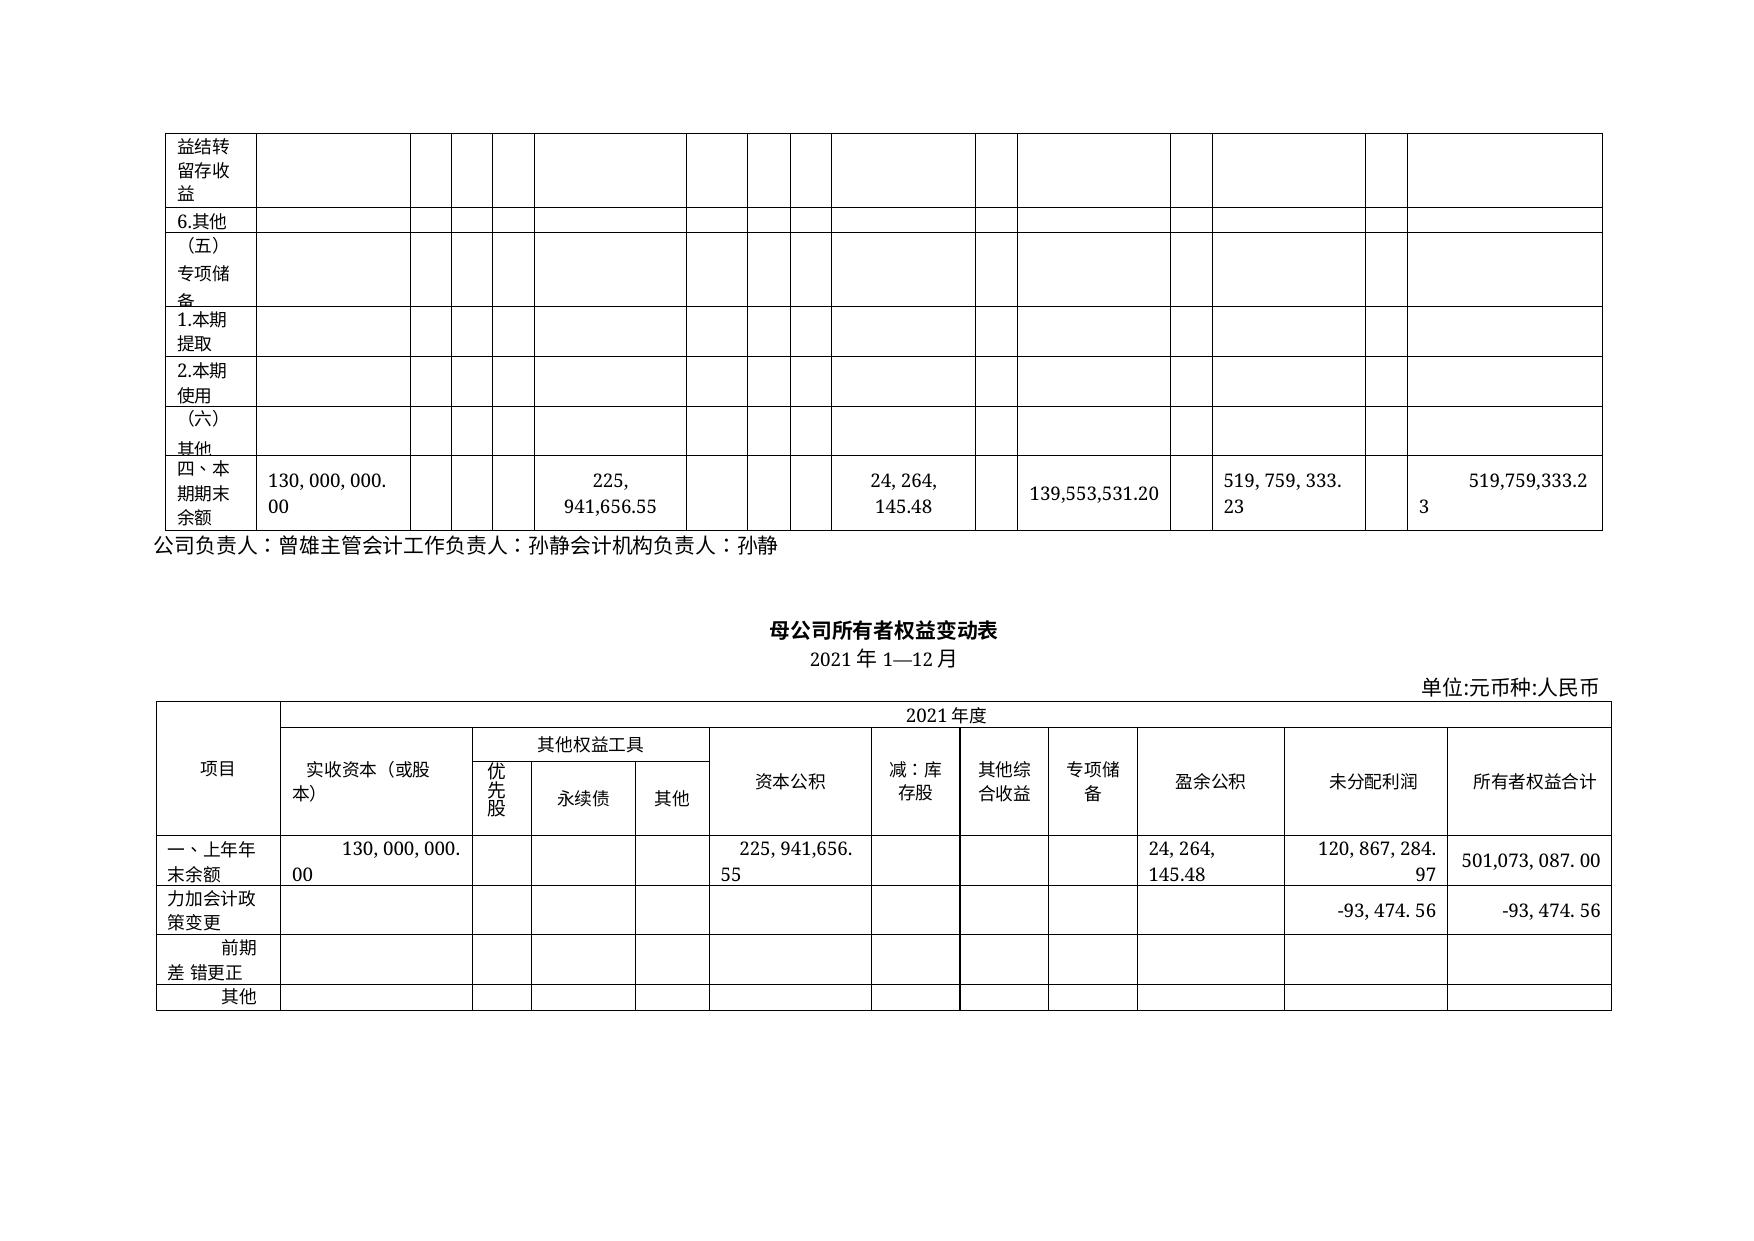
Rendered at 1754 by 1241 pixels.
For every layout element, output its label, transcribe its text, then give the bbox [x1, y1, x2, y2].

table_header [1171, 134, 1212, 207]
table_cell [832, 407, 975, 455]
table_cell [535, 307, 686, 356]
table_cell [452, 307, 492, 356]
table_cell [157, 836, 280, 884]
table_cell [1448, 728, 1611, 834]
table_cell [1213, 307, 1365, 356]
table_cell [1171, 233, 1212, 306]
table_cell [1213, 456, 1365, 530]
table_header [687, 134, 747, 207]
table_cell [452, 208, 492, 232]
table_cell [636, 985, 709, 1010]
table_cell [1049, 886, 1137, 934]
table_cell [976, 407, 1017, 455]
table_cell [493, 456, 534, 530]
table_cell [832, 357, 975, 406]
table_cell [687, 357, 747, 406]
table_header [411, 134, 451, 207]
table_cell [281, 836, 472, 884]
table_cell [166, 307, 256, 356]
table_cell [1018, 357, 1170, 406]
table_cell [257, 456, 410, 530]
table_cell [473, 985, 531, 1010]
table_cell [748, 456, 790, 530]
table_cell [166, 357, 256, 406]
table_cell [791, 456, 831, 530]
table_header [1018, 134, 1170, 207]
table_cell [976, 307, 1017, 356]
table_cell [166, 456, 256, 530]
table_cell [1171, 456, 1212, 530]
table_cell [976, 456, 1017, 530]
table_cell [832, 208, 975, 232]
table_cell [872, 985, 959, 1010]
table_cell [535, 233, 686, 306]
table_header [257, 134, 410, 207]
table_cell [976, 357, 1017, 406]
text 2021 年 1—12 月 [153, 644, 1614, 673]
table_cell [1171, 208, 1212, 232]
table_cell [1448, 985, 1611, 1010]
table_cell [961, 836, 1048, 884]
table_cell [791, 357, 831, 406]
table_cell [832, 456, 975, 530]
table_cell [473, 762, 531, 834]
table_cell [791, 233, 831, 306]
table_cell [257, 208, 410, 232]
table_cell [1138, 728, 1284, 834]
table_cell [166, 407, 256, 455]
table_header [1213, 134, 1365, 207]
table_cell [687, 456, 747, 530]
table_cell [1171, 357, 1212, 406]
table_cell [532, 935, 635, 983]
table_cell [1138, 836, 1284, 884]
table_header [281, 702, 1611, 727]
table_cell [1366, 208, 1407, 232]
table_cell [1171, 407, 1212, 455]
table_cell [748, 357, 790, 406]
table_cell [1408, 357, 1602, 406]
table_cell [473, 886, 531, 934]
subtitle 母公司所有者权益变动表 [153, 616, 1614, 644]
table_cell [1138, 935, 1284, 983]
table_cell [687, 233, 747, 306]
text 单位:元币种:人民币 [153, 673, 1600, 701]
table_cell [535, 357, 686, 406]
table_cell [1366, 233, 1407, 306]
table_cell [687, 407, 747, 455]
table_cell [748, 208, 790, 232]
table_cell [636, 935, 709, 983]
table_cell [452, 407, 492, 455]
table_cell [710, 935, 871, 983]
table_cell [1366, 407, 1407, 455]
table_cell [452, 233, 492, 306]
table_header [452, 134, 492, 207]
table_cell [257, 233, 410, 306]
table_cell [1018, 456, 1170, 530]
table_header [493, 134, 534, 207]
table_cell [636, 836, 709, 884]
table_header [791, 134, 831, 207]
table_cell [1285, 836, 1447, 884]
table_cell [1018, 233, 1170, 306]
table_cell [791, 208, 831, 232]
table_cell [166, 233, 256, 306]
text 公司负责人：曾雄主管会计工作负责人：孙静会计机构负责人：孙静 [153, 531, 1614, 559]
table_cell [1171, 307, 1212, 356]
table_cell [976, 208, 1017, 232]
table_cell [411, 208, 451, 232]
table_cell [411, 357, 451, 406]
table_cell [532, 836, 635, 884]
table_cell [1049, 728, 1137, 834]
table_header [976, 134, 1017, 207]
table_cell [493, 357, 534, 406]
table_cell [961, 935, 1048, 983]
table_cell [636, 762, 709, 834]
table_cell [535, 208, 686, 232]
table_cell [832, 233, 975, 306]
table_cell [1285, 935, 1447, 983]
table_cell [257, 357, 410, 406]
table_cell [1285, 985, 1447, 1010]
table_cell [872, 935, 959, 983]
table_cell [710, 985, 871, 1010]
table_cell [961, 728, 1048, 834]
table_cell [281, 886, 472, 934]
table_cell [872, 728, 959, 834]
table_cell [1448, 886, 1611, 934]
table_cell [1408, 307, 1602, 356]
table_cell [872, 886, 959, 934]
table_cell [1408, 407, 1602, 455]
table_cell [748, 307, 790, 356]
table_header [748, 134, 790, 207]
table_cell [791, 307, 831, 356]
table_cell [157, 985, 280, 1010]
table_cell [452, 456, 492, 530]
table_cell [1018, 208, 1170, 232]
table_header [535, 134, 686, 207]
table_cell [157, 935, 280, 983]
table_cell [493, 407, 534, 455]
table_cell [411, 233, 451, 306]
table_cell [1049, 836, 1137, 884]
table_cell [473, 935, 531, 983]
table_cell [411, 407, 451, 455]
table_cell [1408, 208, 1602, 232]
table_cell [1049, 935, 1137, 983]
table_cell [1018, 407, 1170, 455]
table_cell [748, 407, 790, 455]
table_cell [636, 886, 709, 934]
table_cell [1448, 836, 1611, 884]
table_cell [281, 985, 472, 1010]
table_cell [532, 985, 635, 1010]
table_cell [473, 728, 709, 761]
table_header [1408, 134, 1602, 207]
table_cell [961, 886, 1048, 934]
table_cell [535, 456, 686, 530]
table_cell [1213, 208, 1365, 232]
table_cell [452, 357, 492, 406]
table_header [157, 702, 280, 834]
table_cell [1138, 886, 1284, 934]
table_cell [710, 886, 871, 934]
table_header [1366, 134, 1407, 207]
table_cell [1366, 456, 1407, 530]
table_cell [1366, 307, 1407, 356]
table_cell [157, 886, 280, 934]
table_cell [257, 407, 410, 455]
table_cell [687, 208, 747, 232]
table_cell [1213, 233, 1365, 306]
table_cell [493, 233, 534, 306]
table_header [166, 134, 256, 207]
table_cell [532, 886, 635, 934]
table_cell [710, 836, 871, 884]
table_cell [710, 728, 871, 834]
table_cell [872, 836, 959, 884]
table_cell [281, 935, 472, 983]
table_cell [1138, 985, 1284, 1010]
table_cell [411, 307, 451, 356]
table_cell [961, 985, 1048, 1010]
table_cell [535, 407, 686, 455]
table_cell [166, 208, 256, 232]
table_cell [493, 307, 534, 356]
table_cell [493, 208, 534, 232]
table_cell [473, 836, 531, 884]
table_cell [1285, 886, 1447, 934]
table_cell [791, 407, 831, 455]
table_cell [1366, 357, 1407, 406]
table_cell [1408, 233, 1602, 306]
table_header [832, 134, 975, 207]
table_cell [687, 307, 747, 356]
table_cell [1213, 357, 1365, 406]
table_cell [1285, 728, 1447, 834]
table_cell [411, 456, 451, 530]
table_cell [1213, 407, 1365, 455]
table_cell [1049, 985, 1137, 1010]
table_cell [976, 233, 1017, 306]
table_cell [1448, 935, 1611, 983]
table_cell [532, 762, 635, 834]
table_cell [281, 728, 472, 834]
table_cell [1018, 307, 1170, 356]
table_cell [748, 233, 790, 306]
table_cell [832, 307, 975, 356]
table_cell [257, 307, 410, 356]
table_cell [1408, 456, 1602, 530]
